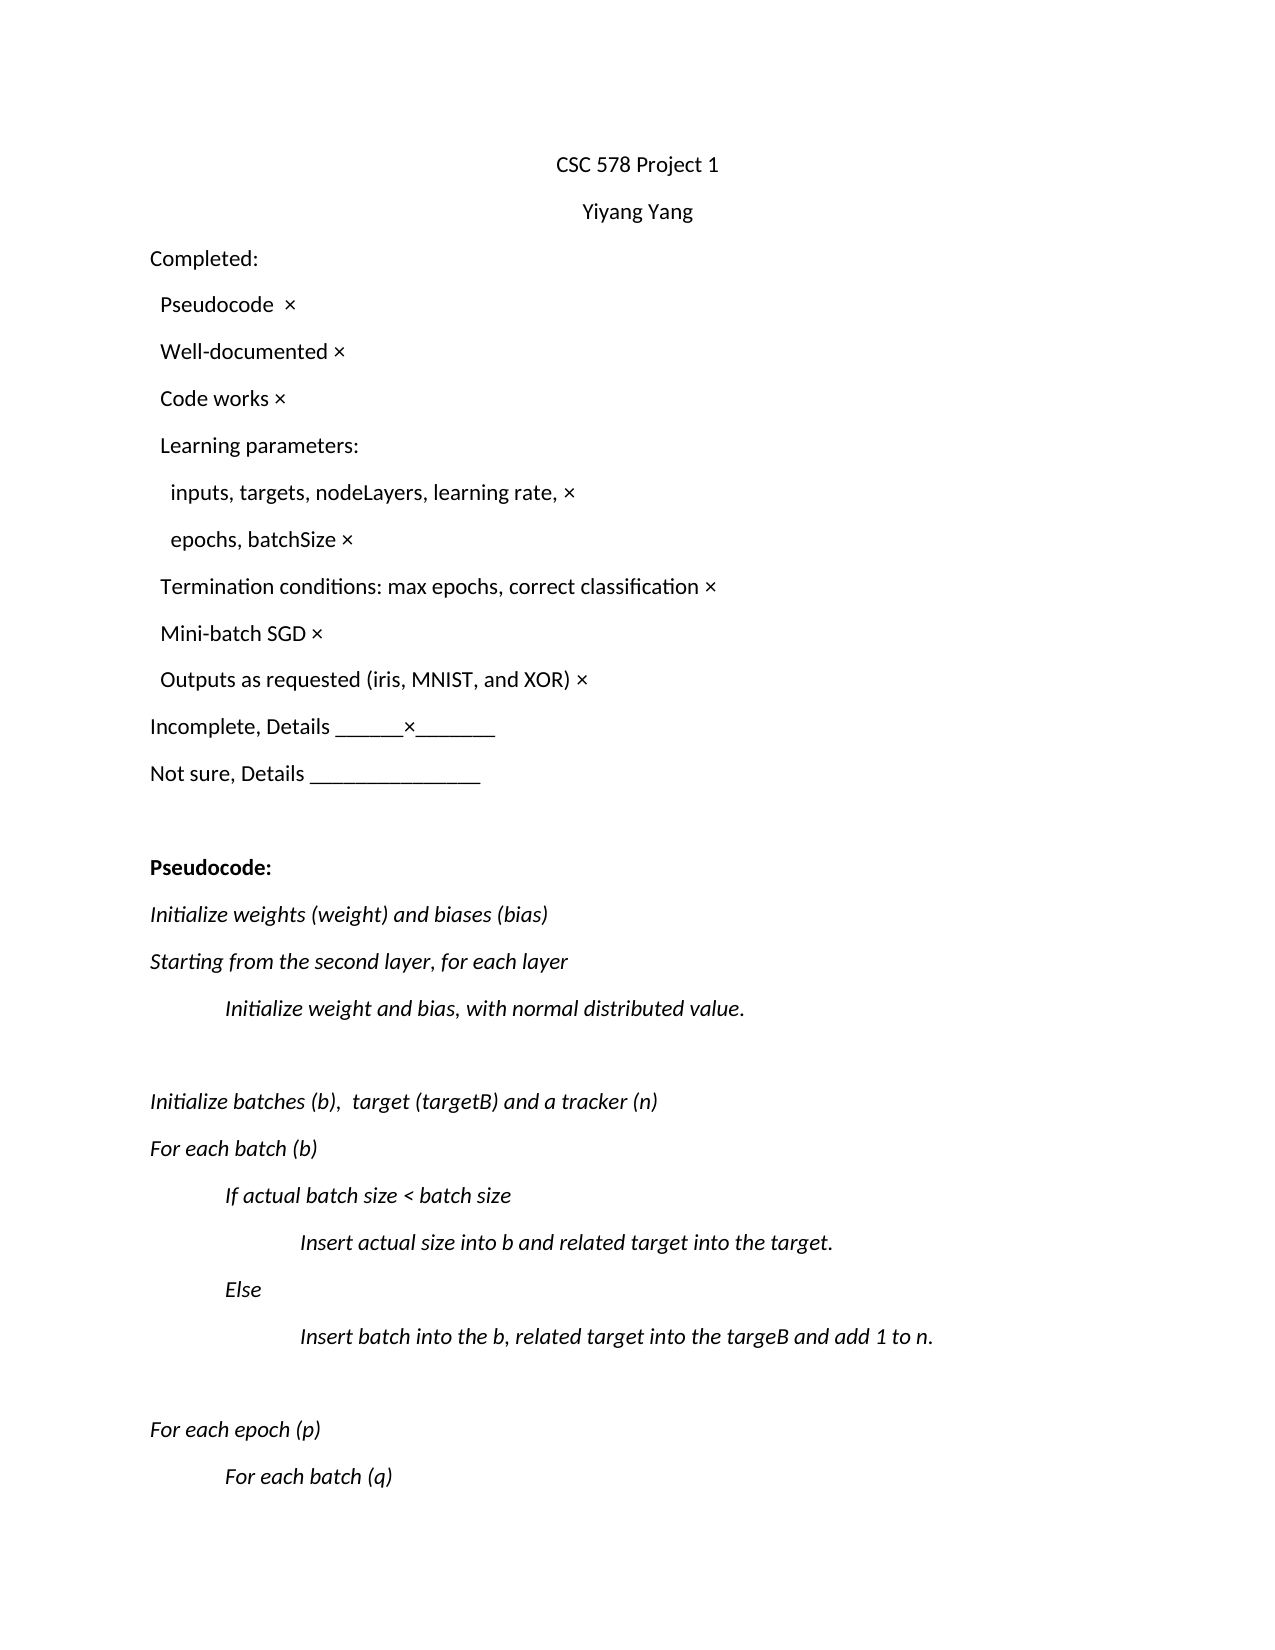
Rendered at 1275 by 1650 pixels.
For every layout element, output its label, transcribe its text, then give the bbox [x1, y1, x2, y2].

text Insert batch into the b, related target into the targeB and add 1 to n. [150, 1322, 1125, 1350]
text Yiyang Yang [150, 197, 1125, 225]
text epochs, batchSize × [150, 525, 1125, 553]
text Termination conditions: max epochs, correct classification × [150, 572, 1125, 600]
text Pseudocode: [150, 853, 1125, 881]
text Initialize weight and bias, with normal distributed value. [150, 994, 1125, 1022]
text Starting from the second layer, for each layer [150, 947, 1125, 975]
text Learning parameters: [150, 431, 1125, 459]
text Code works × [150, 384, 1125, 412]
text Outputs as requested (iris, MNIST, and XOR) × [150, 666, 1125, 694]
text inputs, targets, nodeLayers, learning rate, × [150, 478, 1125, 506]
text For each batch (q) [150, 1462, 1125, 1491]
text Not sure, Details _______________ [150, 759, 1125, 787]
text Else [150, 1275, 1125, 1303]
text For each epoch (p) [150, 1416, 1125, 1444]
text Incomplete, Details ______×_______ [150, 712, 1125, 741]
text CSC 578 Project 1 [150, 150, 1125, 178]
text Completed: [150, 244, 1125, 272]
text Pseudocode × [150, 291, 1125, 319]
text Mini-batch SGD × [150, 619, 1125, 647]
text For each batch (b) [150, 1134, 1125, 1162]
text Initialize batches (b), target (targetB) and a tracker (n) [150, 1087, 1125, 1116]
text Initialize weights (weight) and biases (bias) [150, 900, 1125, 928]
text Insert actual size into b and related target into the target. [150, 1228, 1125, 1256]
text If actual batch size < batch size [150, 1181, 1125, 1209]
text Well-documented × [150, 337, 1125, 366]
